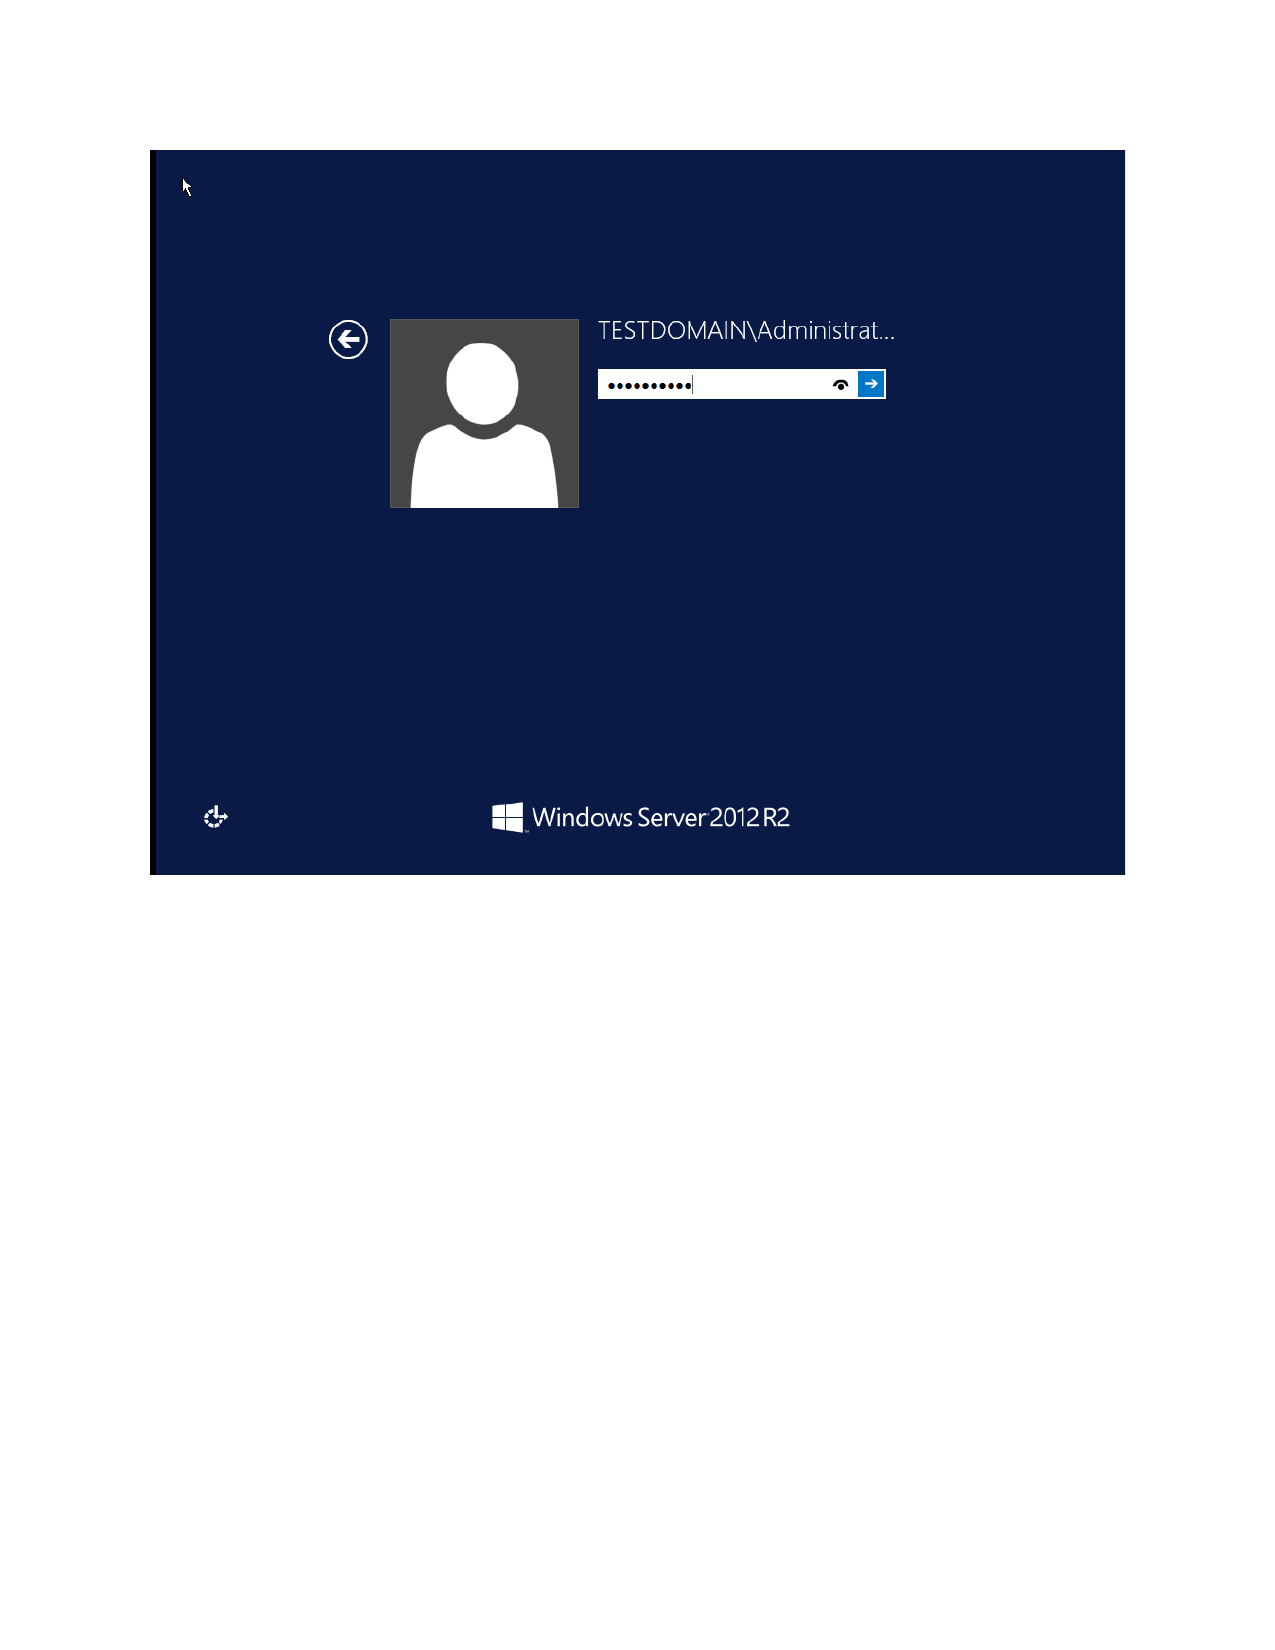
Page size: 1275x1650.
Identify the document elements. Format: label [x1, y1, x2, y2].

picture [150, 150, 1125, 875]
